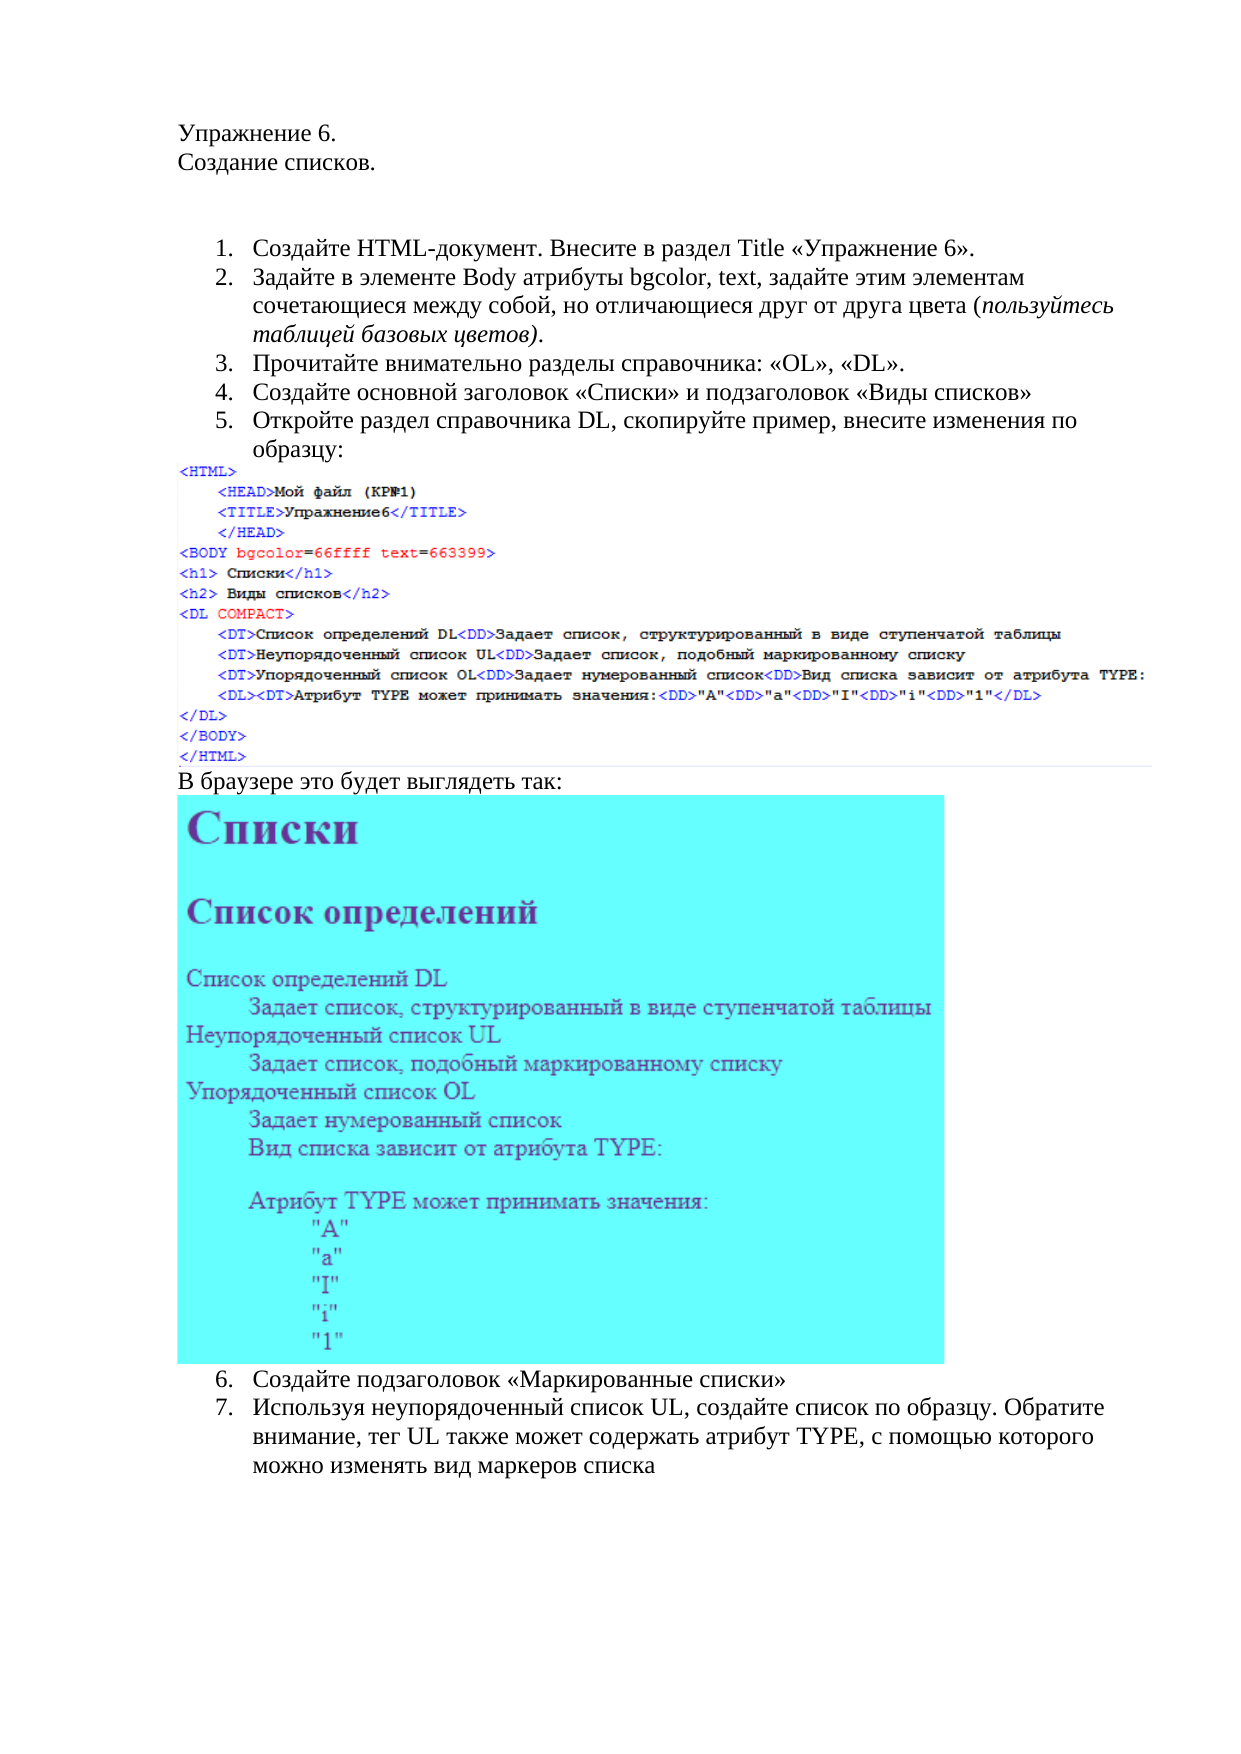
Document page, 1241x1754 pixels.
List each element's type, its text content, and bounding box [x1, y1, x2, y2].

text Создание списков. [177, 147, 1152, 176]
text Упражнение 6. [177, 118, 1152, 147]
list Откройте раздел справочника DL, скопируйте пример, внесите изменения по образцу: [215, 406, 1152, 463]
list Создайте HTML-документ. Внесите в раздел Title «Упражнение 6». [215, 233, 1152, 262]
picture [177, 463, 1153, 767]
text В браузере это будет выглядеть так: [177, 767, 1152, 795]
list Прочитайте внимательно разделы справочника: «OL», «DL». [215, 348, 1152, 377]
list Создайте основной заголовок «Списки» и подзаголовок «Виды списков» [215, 377, 1152, 406]
list Используя неупорядоченный список UL, создайте список по образцу. Обратите внимание, тег UL также может содержать атрибут TYPE, с помощью которого можно изменять вид маркеров списка [215, 1392, 1152, 1479]
picture [177, 795, 945, 1364]
list Создайте подзаголовок «Маркированные списки» [215, 1364, 1152, 1392]
list Задайте в элементе Body атрибуты bgcolor, text, задайте этим элементам сочетающиеся между собой, но отличающиеся друг от друга цвета (пользуйтесь таблицей базовых цветов). [215, 262, 1152, 348]
